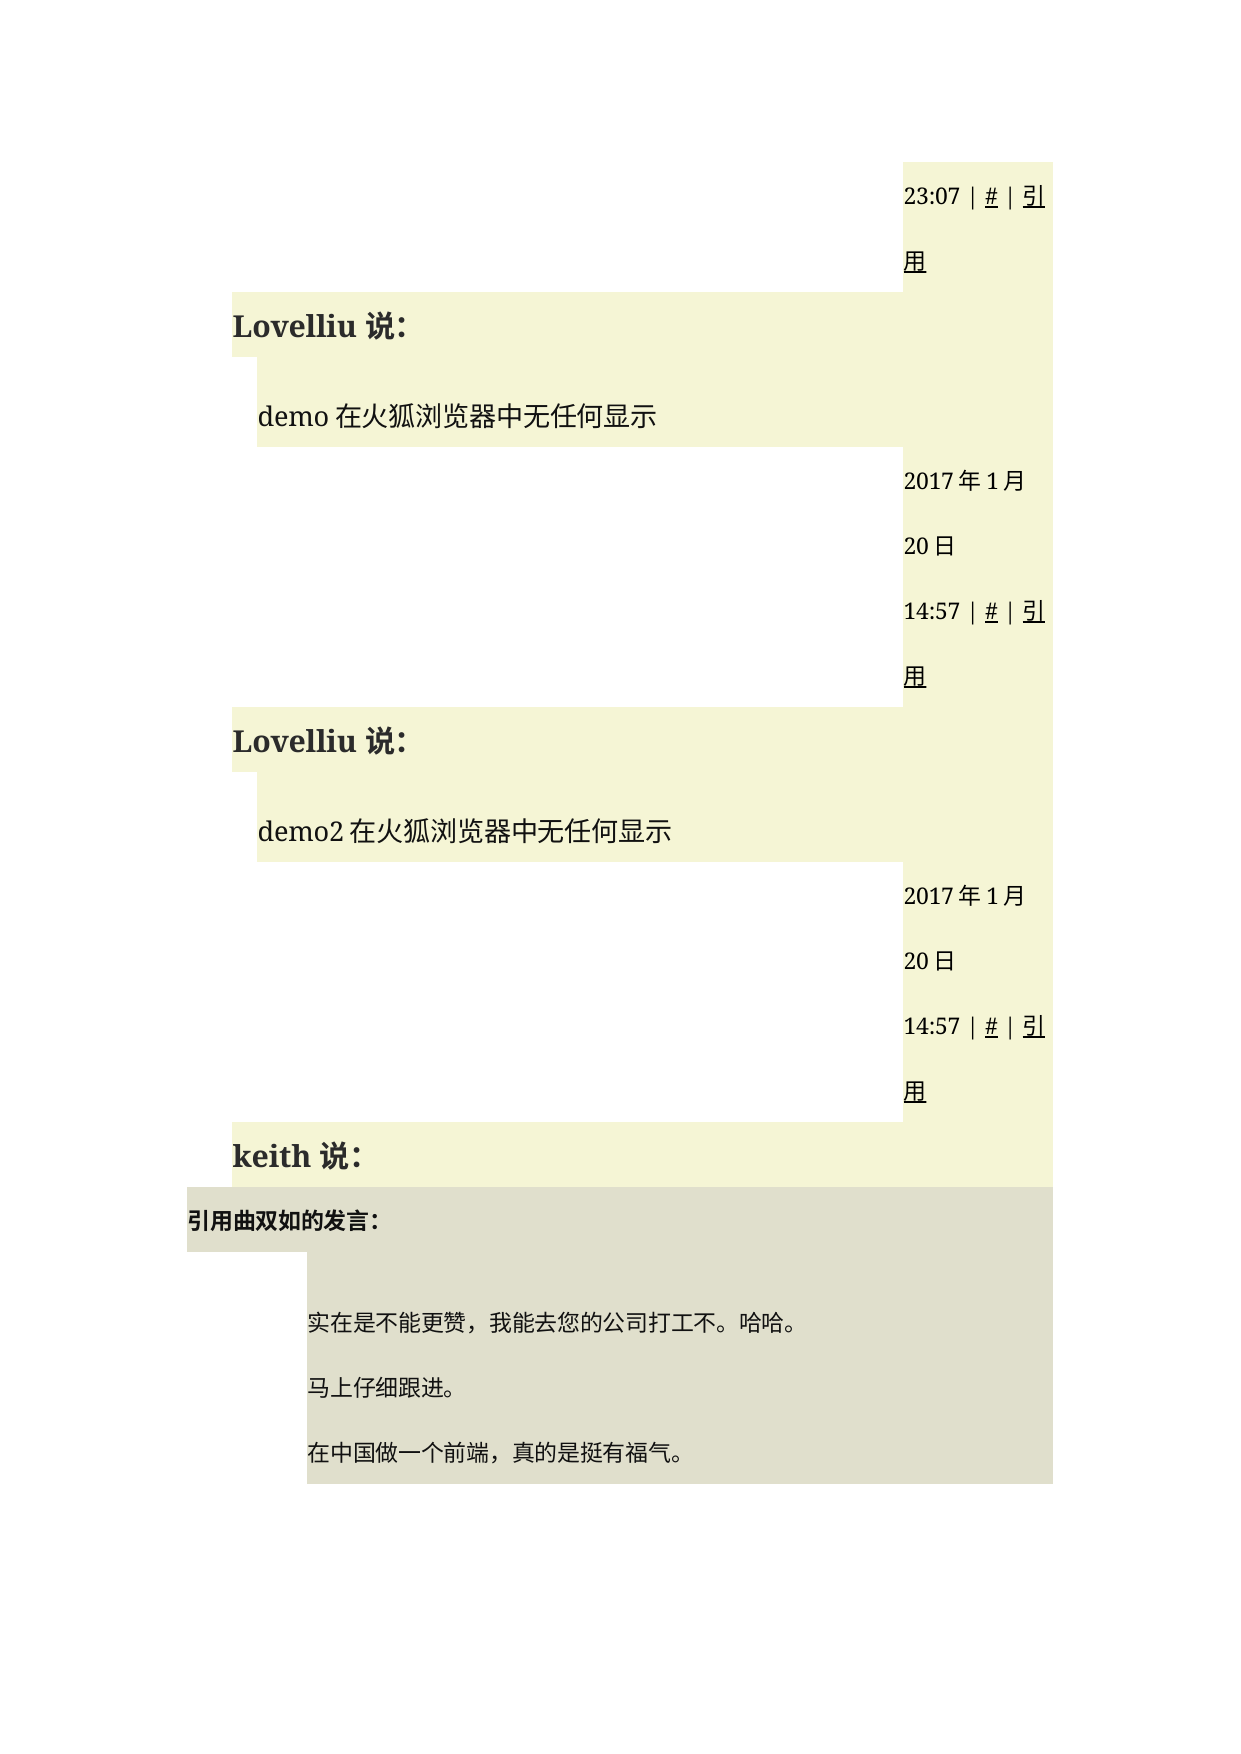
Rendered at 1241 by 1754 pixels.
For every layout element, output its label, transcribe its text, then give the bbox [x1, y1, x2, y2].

text 实在是不能更赞，我能去您的公司打工不。哈哈。 马上仔细跟进。 在中国做一个前端，真的是挺有福气。 [307, 1289, 1053, 1484]
text Lovelliu 说： [232, 292, 1053, 357]
text 2017年1月20日 14:57 | # | 引用 [903, 862, 1053, 1122]
text Lovelliu 说： [232, 707, 1053, 772]
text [903, 162, 1053, 292]
text demo在火狐浏览器中无任何显示 [257, 382, 1053, 447]
text keith 说： [232, 1122, 1053, 1187]
text demo2在火狐浏览器中无任何显示 [257, 797, 1053, 862]
text 引用曲双如的发言： [187, 1187, 1053, 1252]
text 2017年1月20日 14:57 | # | 引用 [903, 447, 1053, 707]
